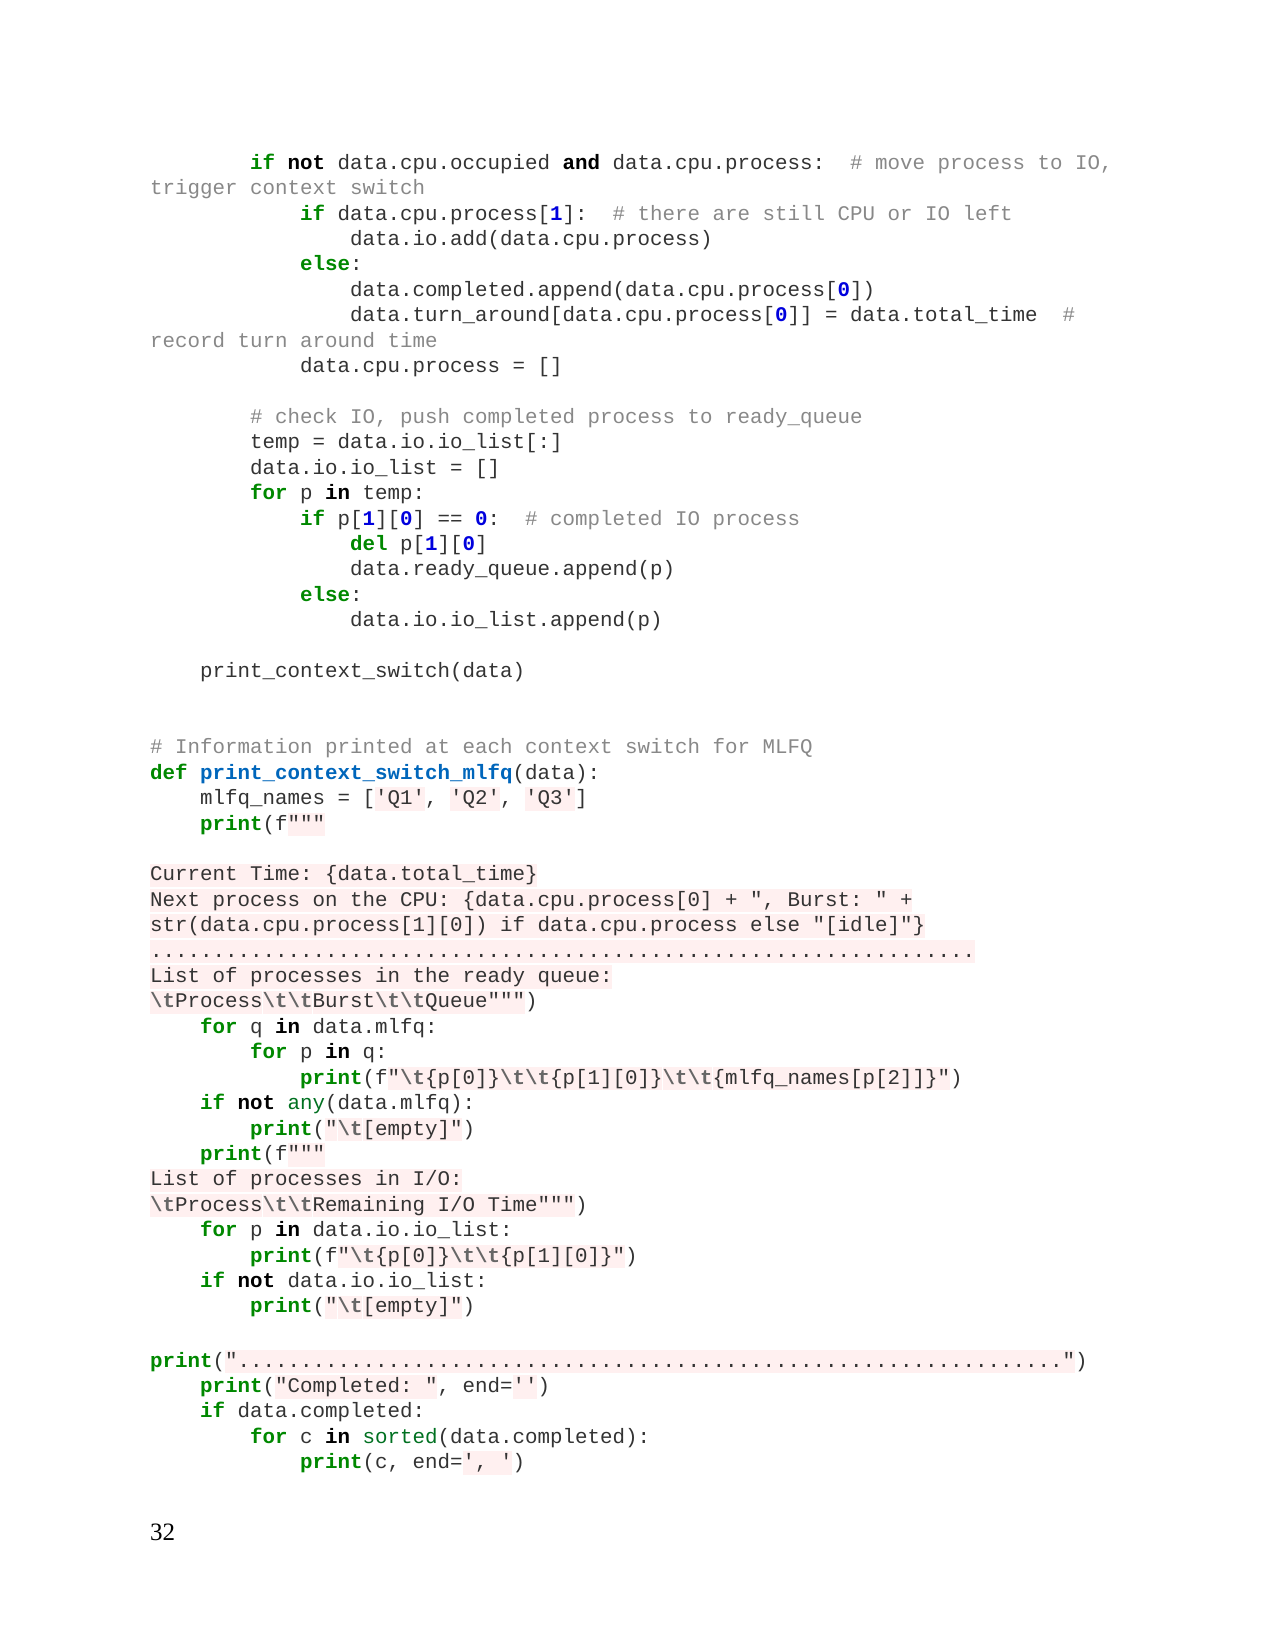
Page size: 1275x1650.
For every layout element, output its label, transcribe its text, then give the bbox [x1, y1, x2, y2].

text for c in sorted(data.completed): [150, 1424, 1125, 1449]
text if p[1][0] == 0: # completed IO process [150, 506, 1125, 531]
text List of processes in I/O: [150, 1167, 1125, 1192]
text if data.cpu.process[1]: # there are still CPU or IO left [150, 201, 1125, 226]
text print("\t[empty]") [150, 1116, 1125, 1141]
text Current Time: {data.total_time} [150, 862, 1125, 887]
text data.ready_queue.append(p) [150, 557, 1125, 582]
text temp = data.io.io_list[:] [150, 429, 1125, 455]
text if not data.cpu.occupied and data.cpu.process: # move process to IO, trigger context switch [150, 150, 1125, 201]
text print(f""" [150, 1141, 1125, 1167]
text if not any(data.mlfq): [150, 1090, 1125, 1116]
text data.io.io_list = [] [150, 455, 1125, 480]
text del p[1][0] [150, 531, 1125, 557]
text print(f""" [150, 811, 1125, 836]
text List of processes in the ready queue: [150, 963, 1125, 989]
text for p in temp: [150, 480, 1125, 506]
text print("\t[empty]") [150, 1294, 1125, 1319]
text print("Completed: ", end='') [150, 1373, 1125, 1399]
text else: [150, 582, 1125, 607]
text print(f"\t{p[0]}\t\t{p[1][0]}") [150, 1243, 1125, 1268]
text # Information printed at each context switch for MLFQ [150, 734, 1125, 760]
text \tProcess\t\tRemaining I/O Time""") [150, 1192, 1125, 1217]
text for p in data.io.io_list: [150, 1217, 1125, 1243]
text data.io.io_list.append(p) [150, 607, 1125, 633]
text data.io.add(data.cpu.process) [150, 226, 1125, 252]
text else: [150, 252, 1125, 277]
text .................................................................. [150, 938, 1125, 963]
text for q in data.mlfq: [150, 1014, 1125, 1039]
text print_context_switch(data) [150, 658, 1125, 684]
text data.turn_around[data.cpu.process[0]] = data.total_time # record turn around time [150, 302, 1125, 353]
text print("..................................................................") [150, 1319, 1125, 1373]
text for p in q: [150, 1039, 1125, 1065]
text mlfq_names = ['Q1', 'Q2', 'Q3'] [150, 785, 1125, 811]
text print(f"\t{p[0]}\t\t{p[1][0]}\t\t{mlfq_names[p[2]]}") [150, 1065, 1125, 1090]
text print(c, end=', ') [150, 1449, 1125, 1475]
text data.cpu.process = [] [150, 353, 1125, 379]
text Next process on the CPU: {data.cpu.process[0] + ", Burst: " + str(data.cpu.process[1][0]) if data.cpu.process else "[idle]"} [150, 887, 1125, 938]
text data.completed.append(data.cpu.process[0]) [150, 277, 1125, 302]
text def print_context_switch_mlfq(data): [150, 760, 1125, 785]
text # check IO, push completed process to ready_queue [150, 404, 1125, 429]
text if not data.io.io_list: [150, 1268, 1125, 1294]
text \tProcess\t\tBurst\t\tQueue""") [150, 989, 1125, 1014]
text if data.completed: [150, 1399, 1125, 1424]
